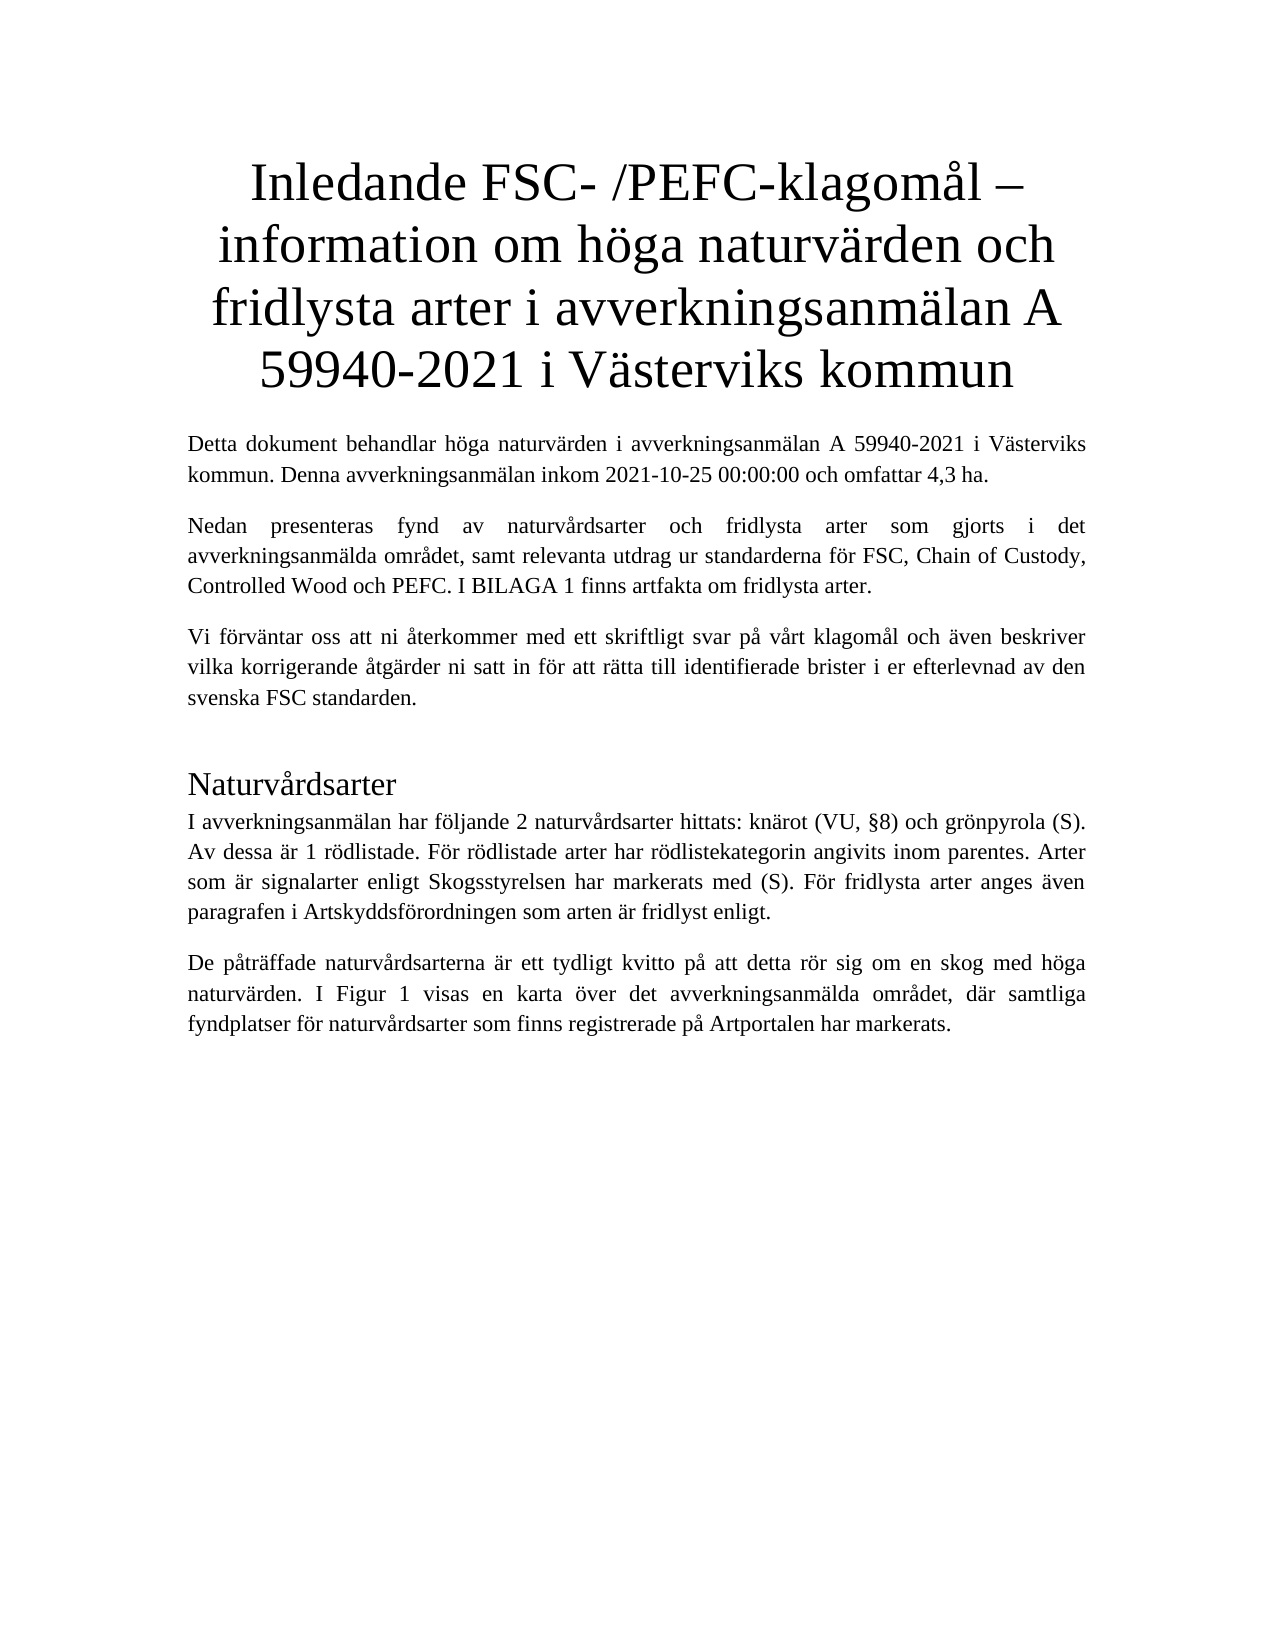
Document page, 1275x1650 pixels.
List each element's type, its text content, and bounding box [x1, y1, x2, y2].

text Nedan presenteras fynd av naturvårdsarter och fridlysta arter som gjorts i det avverkningsanmälda området, samt relevanta utdrag ur standarderna för FSC, Chain of Custody, Controlled Wood och PEFC. I BILAGA 1 finns artfakta om fridlysta arter. [187, 512, 1087, 598]
text Detta dokument behandlar höga naturvärden i avverkningsanmälan A 59940-2021 i Västerviks kommun. Denna avverkningsanmälan inkom 2021-10-25 00:00:00 och omfattar 4,3 ha. [187, 430, 1087, 487]
text De påträffade naturvårdsarterna är ett tydligt kvitto på att detta rör sig om en skog med höga naturvärden. I Figur 1 visas en karta över det avverkningsanmälda området, där samtliga fyndplatser för naturvårdsarter som finns registrerade på Artportalen har markerats. [187, 949, 1087, 1036]
subtitle Naturvårdsarter [187, 764, 1087, 802]
text Vi förväntar oss att ni återkommer med ett skriftligt svar på vårt klagomål och även beskriver vilka korrigerande åtgärder ni satt in för att rätta till identifierade brister i er efterlevnad av den svenska FSC standarden. [187, 623, 1087, 710]
text I avverkningsanmälan har följande 2 naturvårdsarter hittats: knärot (VU, §8) och grönpyrola (S). Av dessa är 1 rödlistade. För rödlistade arter har rödlistekategorin angivits inom parentes. Arter som är signalarter enligt Skogsstyrelsen har markerats med (S). För fridlysta arter anges även paragrafen i Artskyddsförordningen som arten är fridlyst enligt. [187, 808, 1087, 925]
title Inledande FSC- /PEFC-klagomål – information om höga naturvärden och fridlysta arter i avverkningsanmälan A 59940-2021 i Västerviks kommun [187, 150, 1087, 399]
